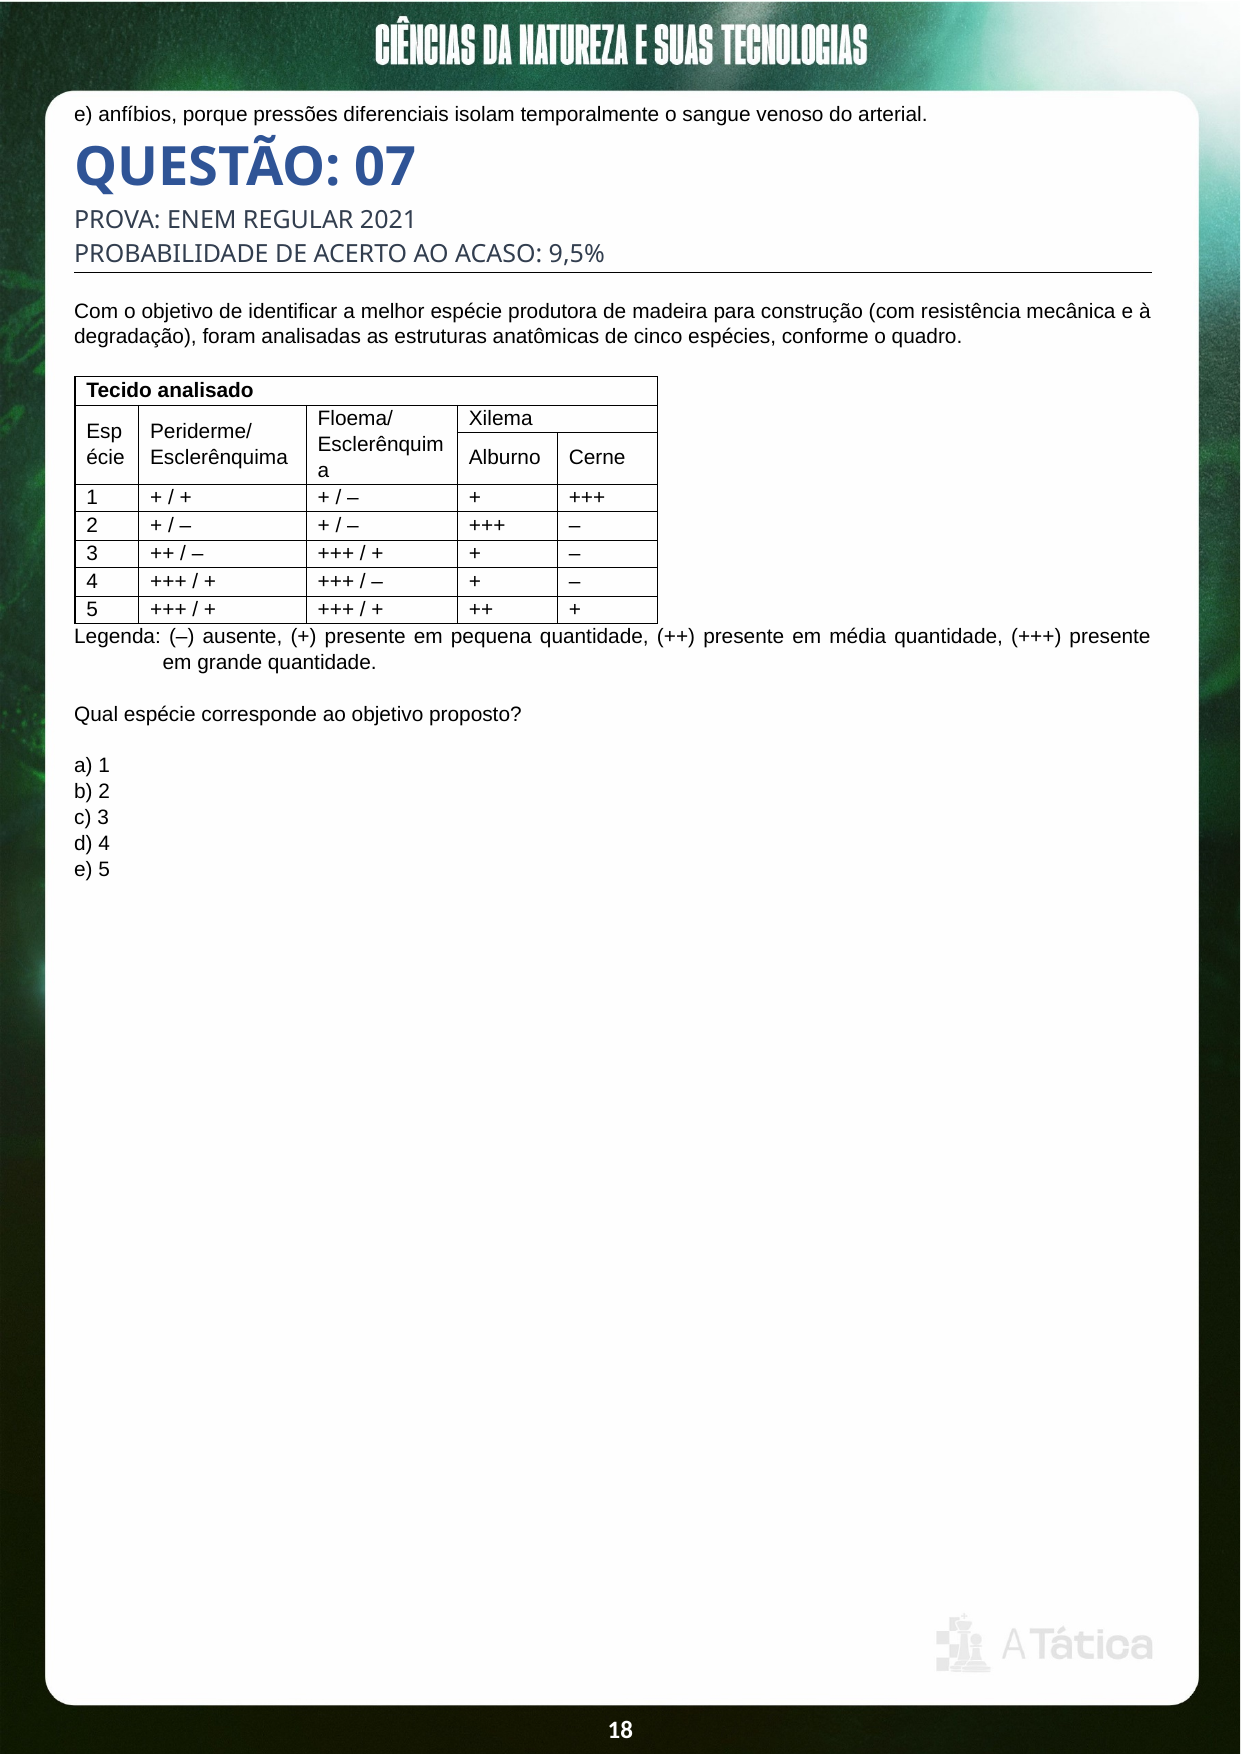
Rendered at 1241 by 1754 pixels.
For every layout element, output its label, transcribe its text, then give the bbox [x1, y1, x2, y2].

text e) anfíbios, porque pressões diferenciais isolam temporalmente o sangue venoso do arterial. [74, 102, 1152, 126]
table_cell + [458, 568, 557, 596]
text Com o objetivo de identificar a melhor espécie produtora de madeira para construção (com resistência mecânica e à degradação), foram analisadas as estruturas anatômicas de cinco espécies, conforme o quadro. [74, 298, 1152, 348]
table_cell 3 [76, 541, 138, 567]
table_cell Cerne [558, 433, 657, 483]
table_cell – [558, 568, 657, 596]
table_cell 5 [76, 597, 138, 623]
text c) 3 [74, 805, 1152, 829]
text e) 5 [74, 857, 1152, 881]
table_header Tecido analisado [76, 377, 657, 405]
table_cell ++ [458, 597, 557, 623]
table_cell +++ / – [307, 568, 457, 596]
table_cell + / + [139, 485, 306, 511]
table_cell + / – [307, 485, 457, 511]
text PROBABILIDADE DE ACERTO AO ACASO: 9,5% [74, 235, 1152, 272]
table_cell +++ / + [307, 597, 457, 623]
text d) 4 [74, 831, 1152, 855]
table_cell +++ [458, 512, 557, 539]
table_cell +++ [558, 485, 657, 511]
table_cell +++ / + [139, 568, 306, 596]
table_cell Xilema [458, 406, 657, 432]
table_cell + / – [139, 512, 306, 539]
text Qual espécie corresponde ao objetivo proposto? [74, 702, 1152, 726]
table_cell + / – [307, 512, 457, 539]
table_cell 4 [76, 568, 138, 596]
table_cell +++ / + [307, 541, 457, 567]
text QUESTÃO: 07 [74, 128, 1152, 201]
text a) 1 [74, 727, 1152, 777]
table_cell – [558, 512, 657, 539]
table_cell + [458, 485, 557, 511]
table_cell ++ / – [139, 541, 306, 567]
table_cell Espécie [76, 406, 138, 483]
table_cell 2 [76, 512, 138, 539]
text PROVA: ENEM REGULAR 2021 [74, 201, 1152, 235]
text Legenda: (–) ausente, (+) presente em pequena quantidade, (++) presente em média quantidade, (+++) presente em grande quantidade. [74, 624, 1152, 674]
picture [0, 1, 1241, 1754]
table_cell – [558, 541, 657, 567]
table_cell Periderme/Esclerênquima [139, 406, 306, 483]
table_cell Floema/Esclerênquima [307, 406, 457, 483]
table_cell Alburno [458, 433, 557, 483]
table_cell + [558, 597, 657, 623]
text b) 2 [74, 779, 1152, 803]
table_cell 1 [76, 485, 138, 511]
table_cell +++ / + [139, 597, 306, 623]
table_cell + [458, 541, 557, 567]
